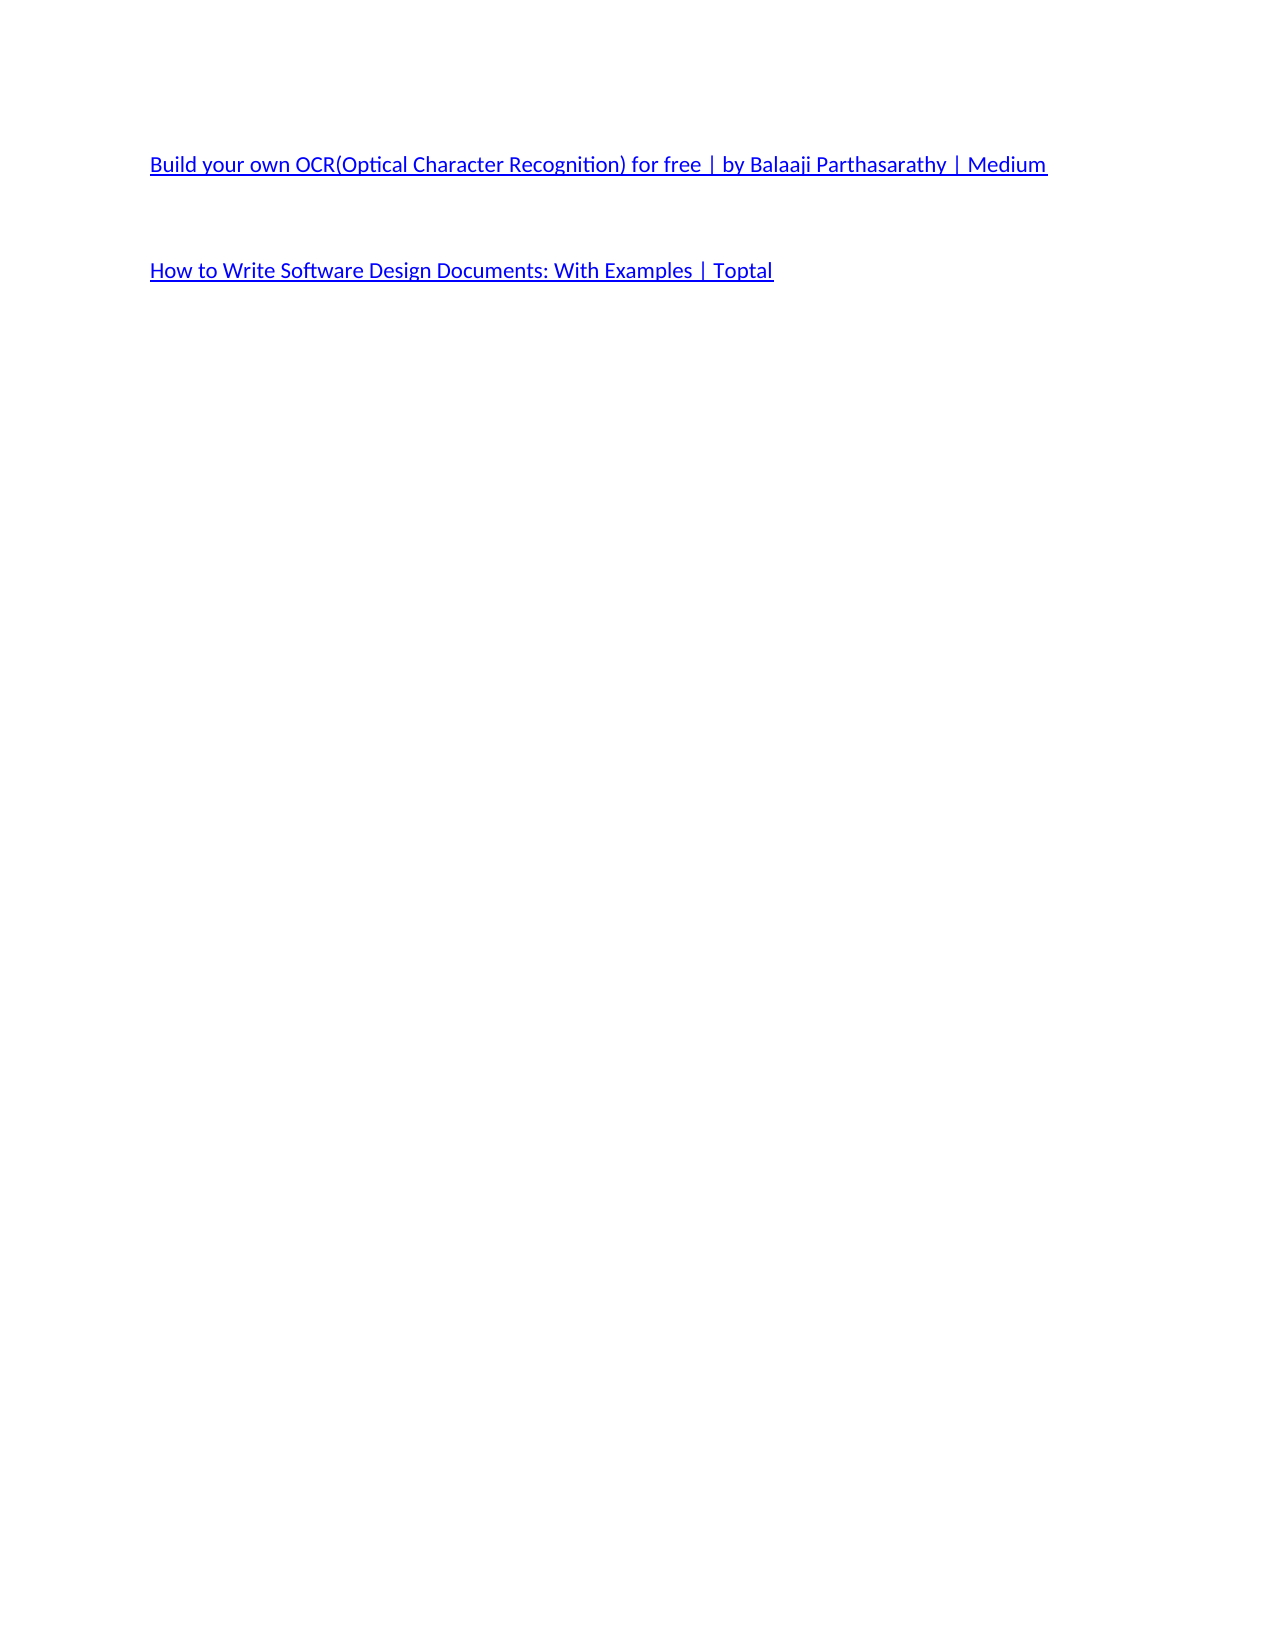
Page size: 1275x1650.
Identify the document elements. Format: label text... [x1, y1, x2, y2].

text Build your own OCR(Optical Character Recognition) for free | by Balaaji Parthasarathy | Medium [150, 150, 1125, 178]
text How to Write Software Design Documents: With Examples | Toptal [150, 256, 1125, 284]
